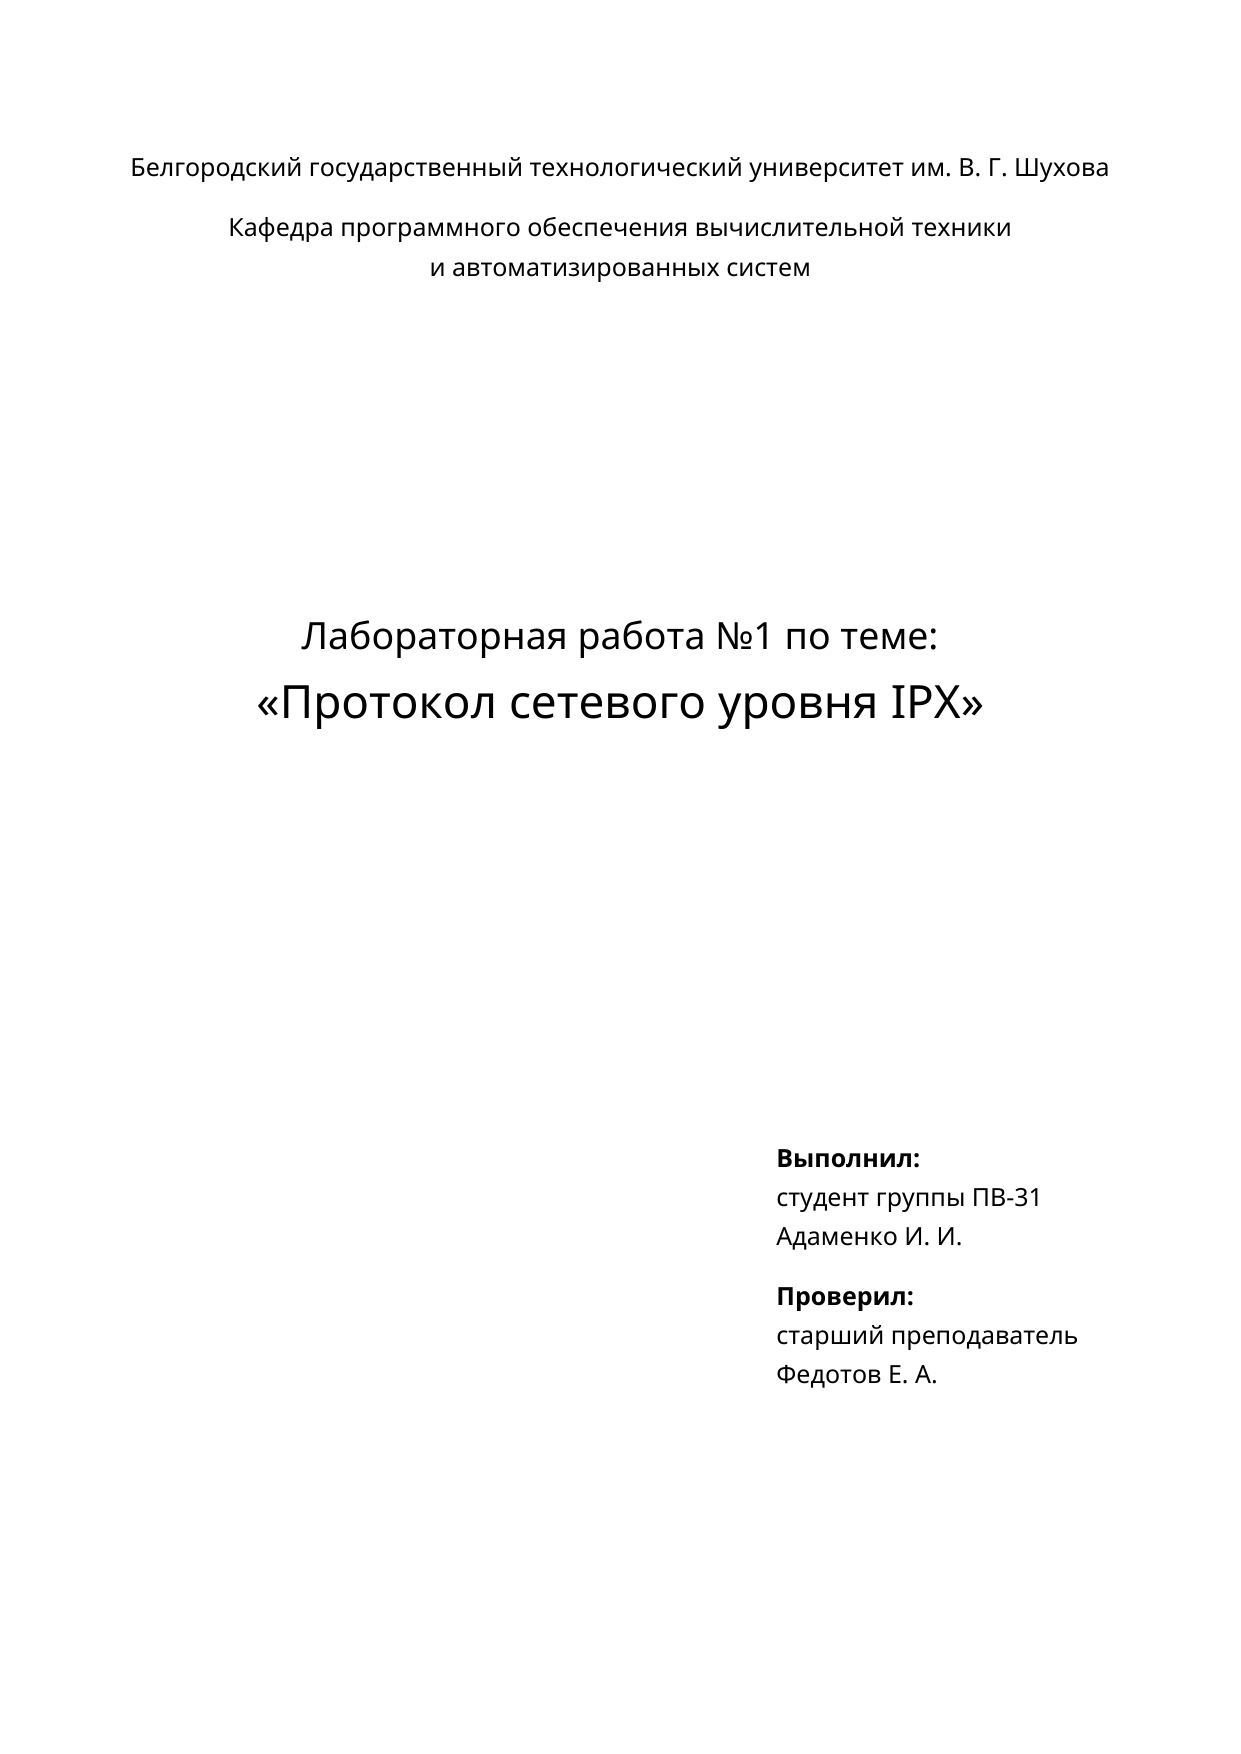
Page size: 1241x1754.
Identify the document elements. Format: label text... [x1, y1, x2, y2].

text Выполнил: студент группы ПВ-31 Адаменко И. И. [776, 1140, 1128, 1253]
text Белгородский государственный технологический университет им. В. Г. Шухова [112, 150, 1128, 184]
text Проверил: старший преподаватель Федотов Е. А. [776, 1279, 1128, 1391]
text Кафедра программного обеспечения вычислительной техники и автоматизированных систем [112, 210, 1128, 283]
subtitle Лабораторная работа №1 по теме: «Протокол сетевого уровня IPX» [112, 609, 1128, 732]
